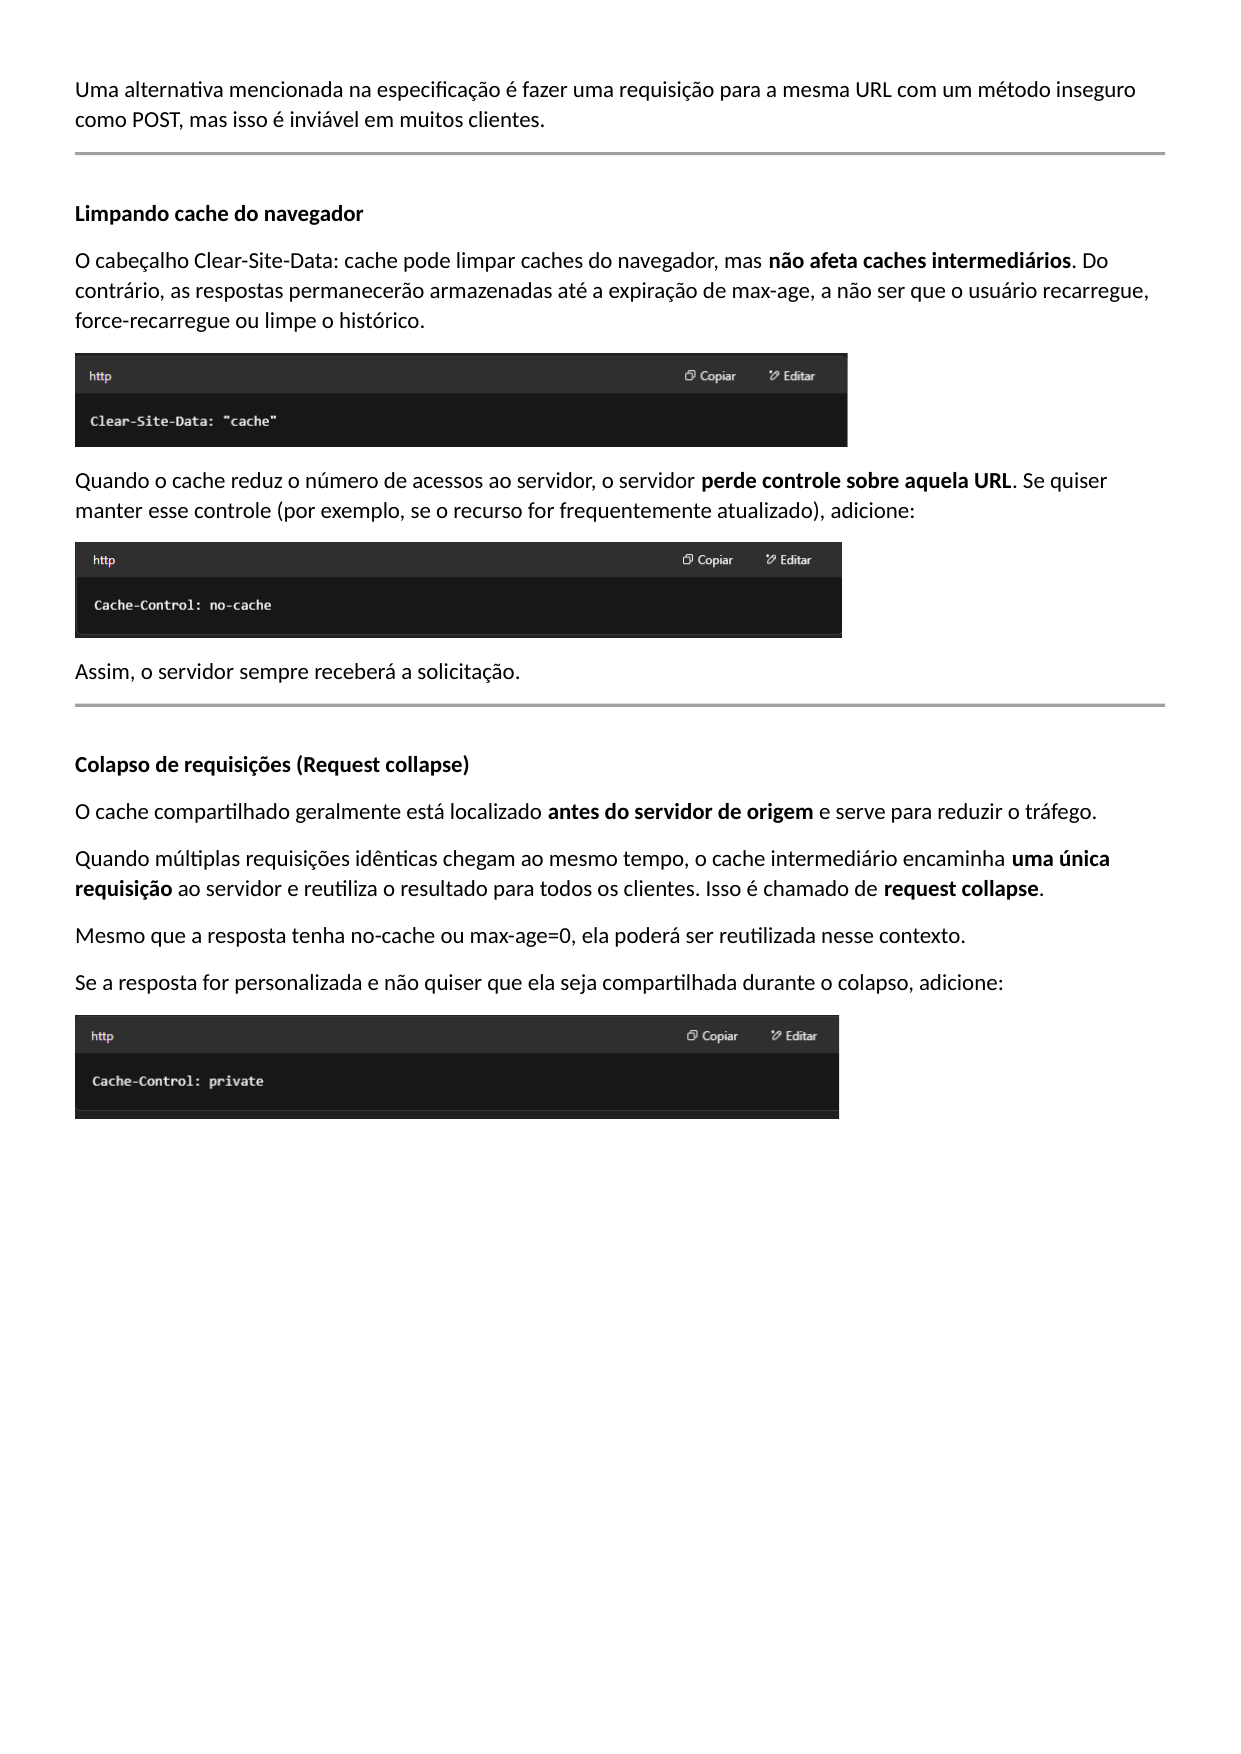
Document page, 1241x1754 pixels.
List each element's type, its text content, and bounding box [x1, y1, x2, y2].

text Mesmo que a resposta tenha no-cache ou max-age=0, ela poderá ser reutilizada nesse contexto. [75, 921, 1165, 949]
text Colapso de requisições (Request collapse) [75, 751, 1165, 778]
text O cache compartilhado geralmente está localizado antes do servidor de origem e serve para reduzir o tráfego. [75, 797, 1165, 825]
picture [75, 353, 848, 447]
text Uma alternativa mencionada na especificação é fazer uma requisição para a mesma URL com um método inseguro como POST, mas isso é inviável em muitos clientes. [75, 75, 1165, 133]
text Limpando cache do navegador [75, 199, 1165, 227]
text Quando múltiplas requisições idênticas chegam ao mesmo tempo, o cache intermediário encaminha uma única requisição ao servidor e reutiliza o resultado para todos os clientes. Isso é chamado de request collapse. [75, 844, 1165, 902]
picture [75, 542, 842, 638]
text Quando o cache reduz o número de acessos ao servidor, o servidor perde controle sobre aquela URL. Se quiser manter esse controle (por exemplo, se o recurso for frequentemente atualizado), adicione: [75, 466, 1165, 524]
text O cabeçalho Clear-Site-Data: cache pode limpar caches do navegador, mas não afeta caches intermediários. Do contrário, as respostas permanecerão armazenadas até a expiração de max-age, a não ser que o usuário recarregue, force-recarregue ou limpe o histórico. [75, 246, 1165, 334]
text Assim, o servidor sempre receberá a solicitação. [75, 657, 1165, 685]
text Se a resposta for personalizada e não quiser que ela seja compartilhada durante o colapso, adicione: [75, 968, 1165, 996]
picture [75, 1015, 840, 1119]
